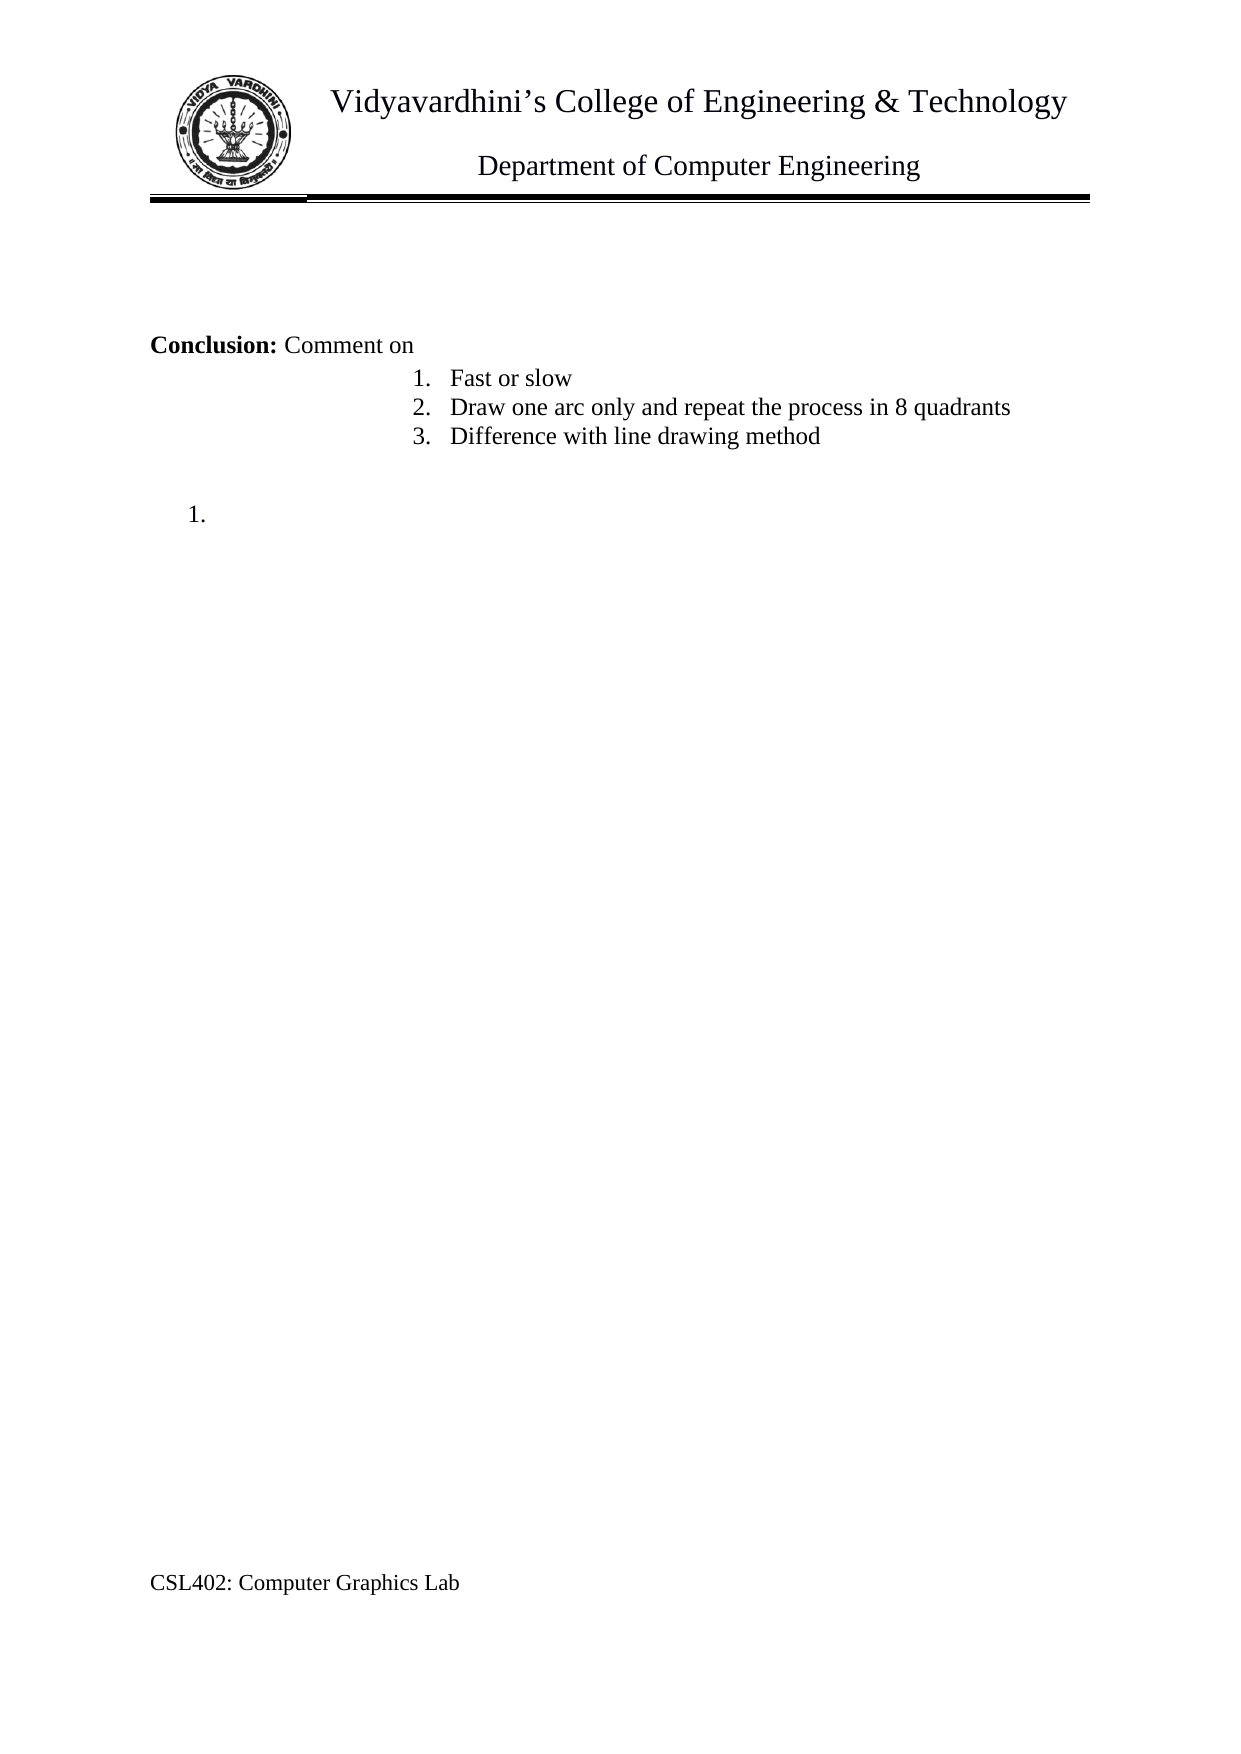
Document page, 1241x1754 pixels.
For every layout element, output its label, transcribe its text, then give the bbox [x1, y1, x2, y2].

list Fast or slow [412, 363, 1090, 392]
picture [173, 75, 292, 191]
list Draw one arc only and repeat the process in 8 quadrants [412, 392, 1090, 421]
text Conclusion: Comment on [150, 330, 1090, 359]
list Difference with line drawing method [412, 421, 1090, 449]
